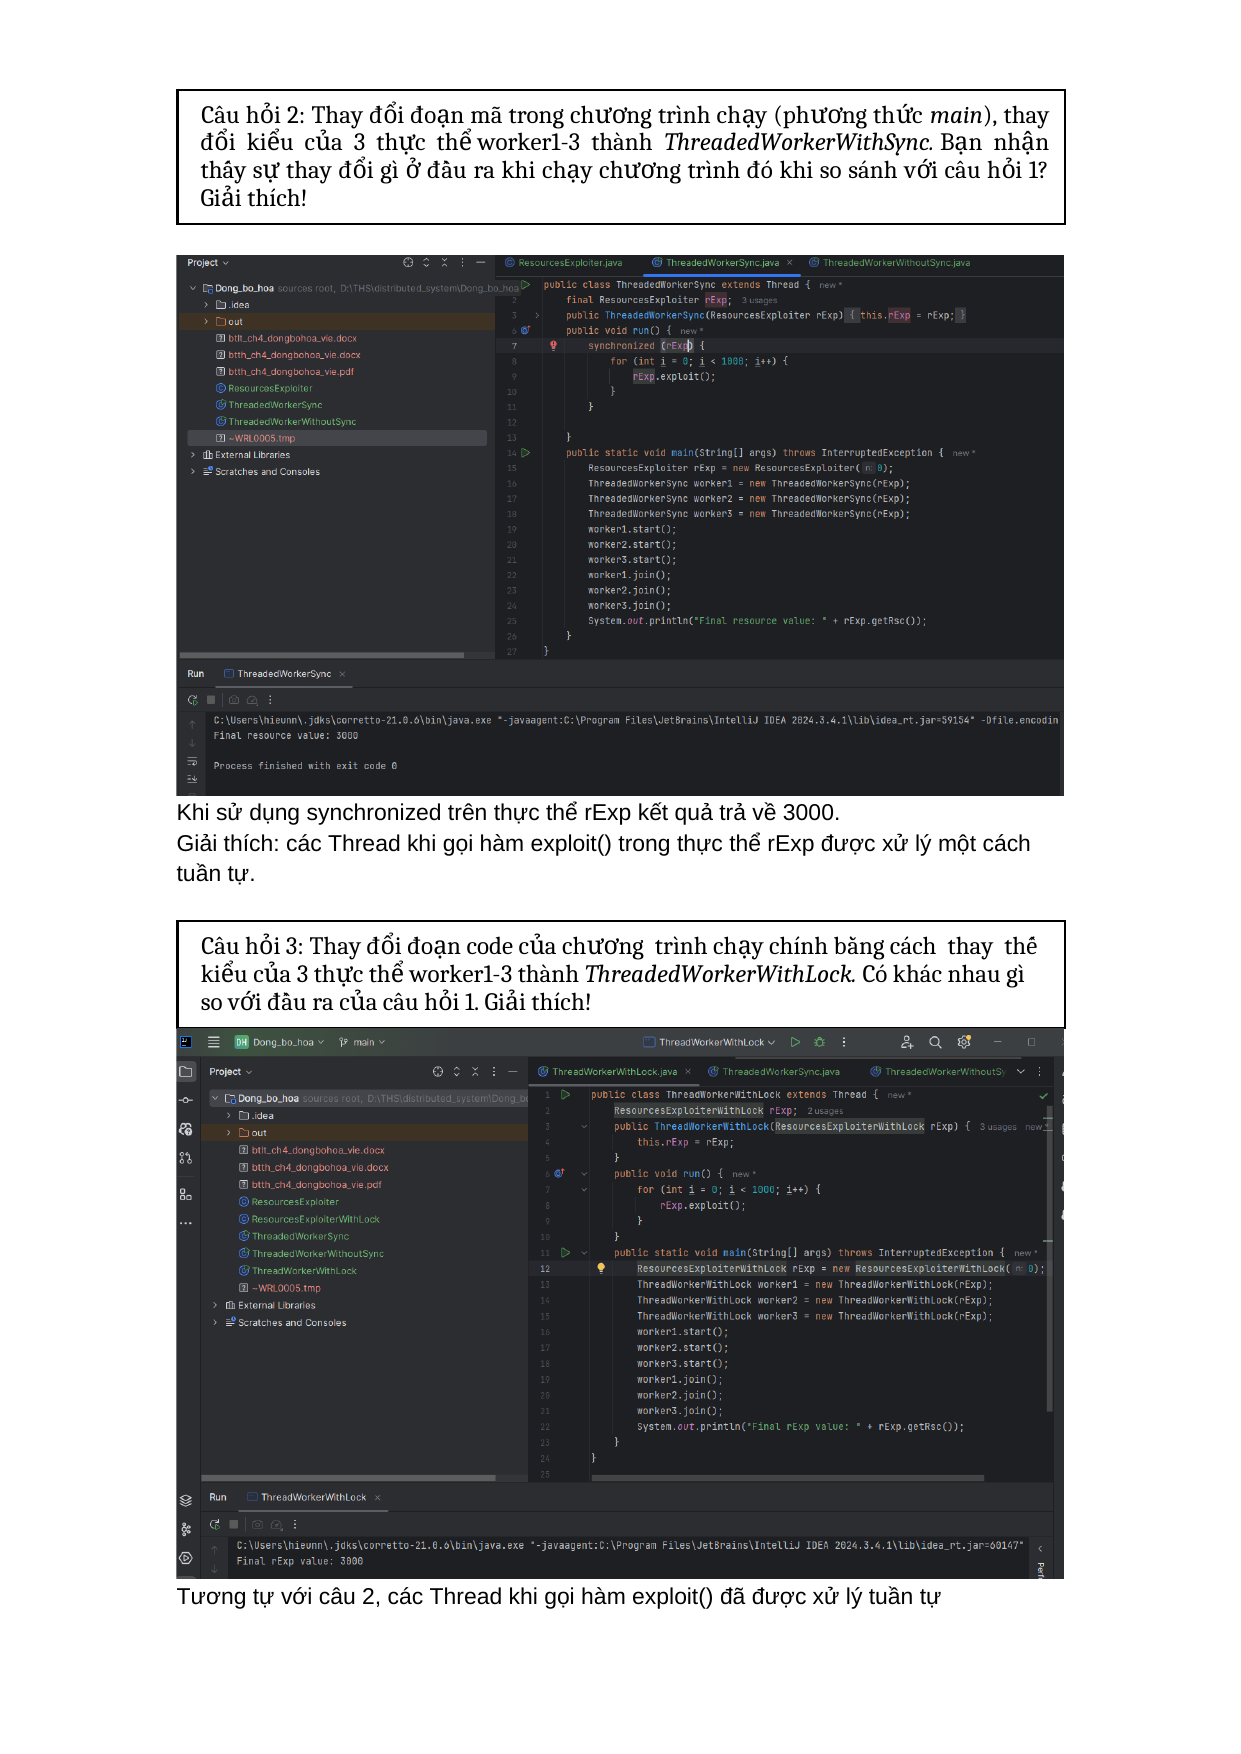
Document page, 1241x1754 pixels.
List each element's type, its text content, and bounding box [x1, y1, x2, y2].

table_header Câu hỏi 3: Thay đổi đoạn code của chương trình chạy chính bằng cách thay thế kiểu của 3 thực thể worker1-3 thành ThreadedWorkerWithLock. Có khác nhau gì so với đầu ra của câu hỏi 1. Giải thích! [179, 922, 1064, 1027]
picture [176, 1028, 1064, 1579]
table_header Câu hỏi 2: Thay đổi đoạn mã trong chương trình chạy (phương thức main), thay đổi kiểu của 3 thực thể worker1-3 thành ThreadedWorkerWithSync. Bạn nhận thấy sự thay đổi gì ở đầu ra khi chạy chương trình đó khi so sánh với câu hỏi 1? Giải thích! [179, 91, 1064, 223]
text Khi sử dụng synchronized trên thực thể rExp kết quả trả về 3000. [176, 799, 1065, 826]
picture [176, 255, 1064, 796]
text Tương tự với câu 2, các Thread khi gọi hàm exploit() đã được xử lý tuần tự [176, 1583, 1065, 1609]
text Giải thích: các Thread khi gọi hàm exploit() trong thực thể rExp được xử lý một cách tuần tự. [176, 829, 1065, 886]
